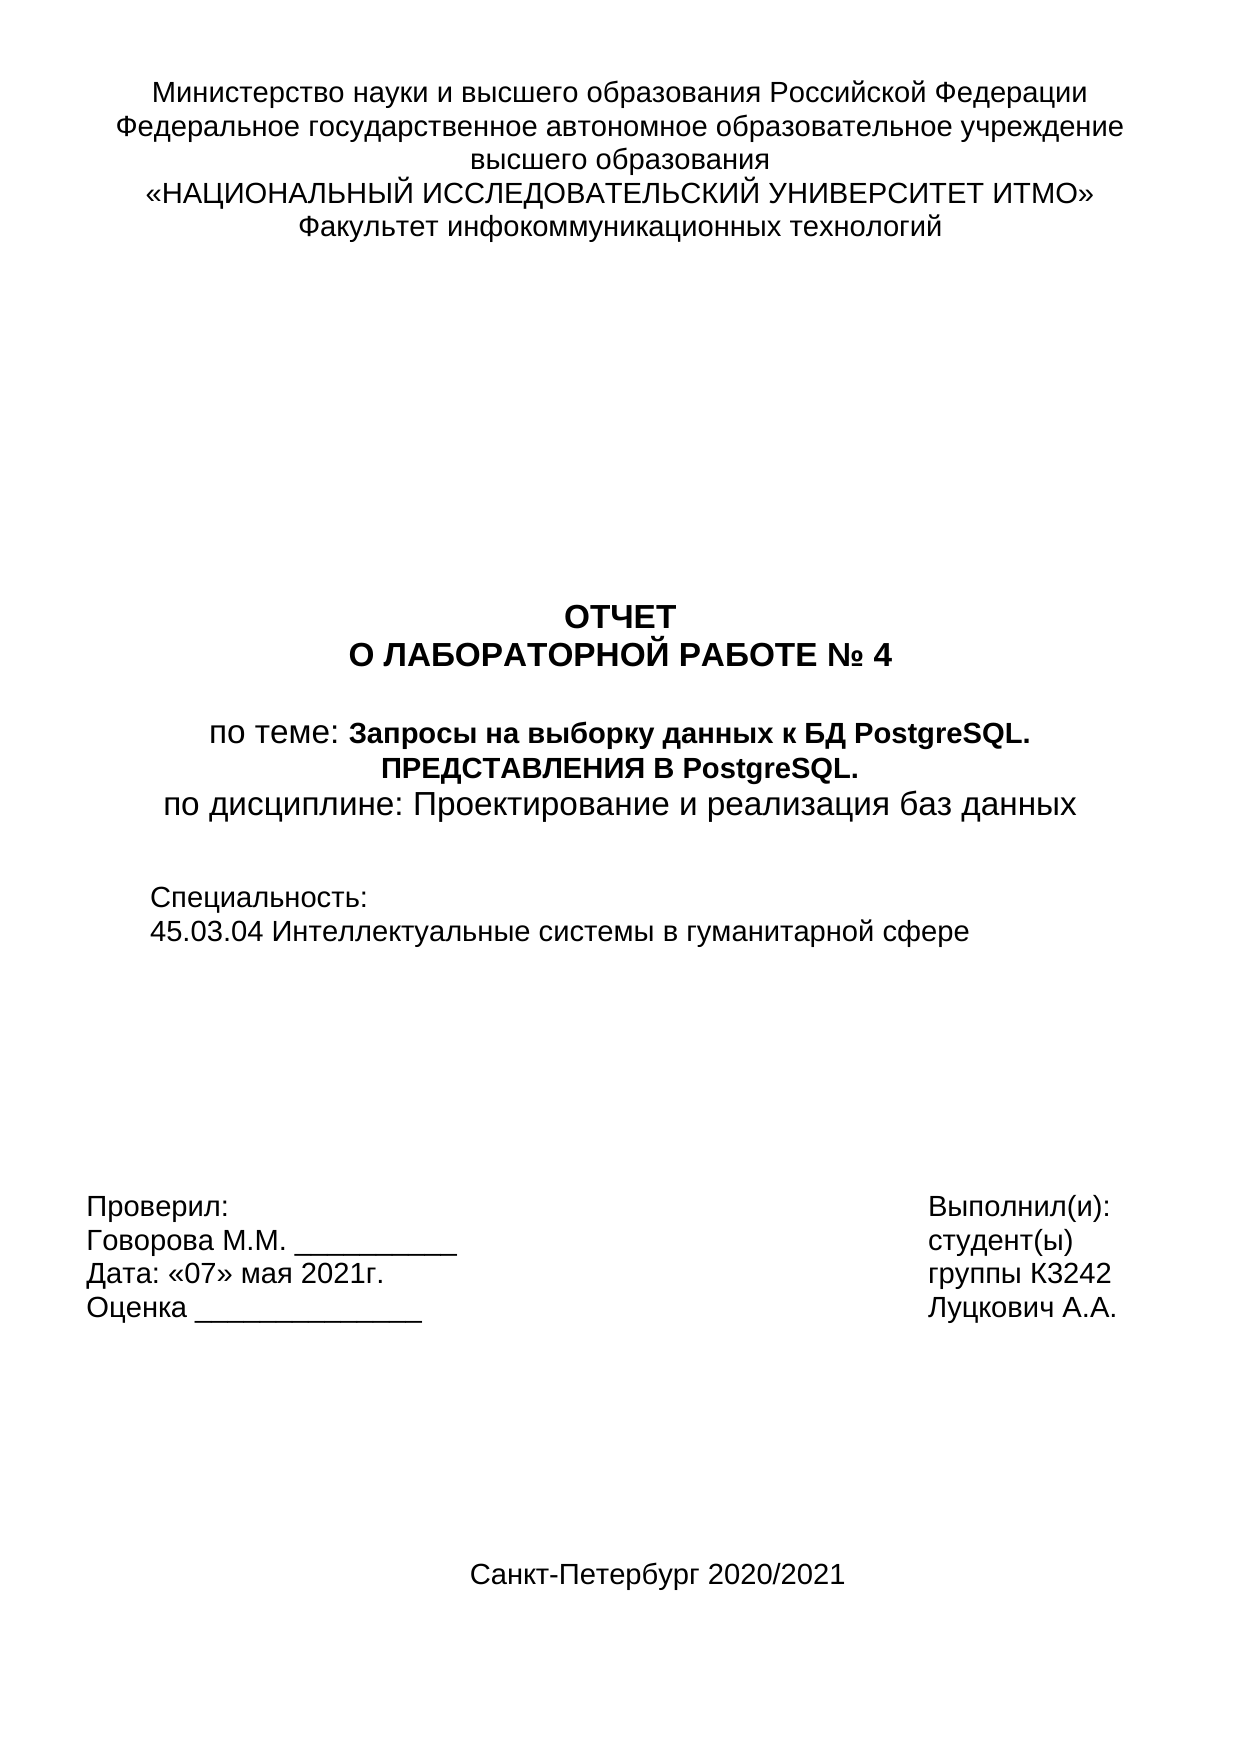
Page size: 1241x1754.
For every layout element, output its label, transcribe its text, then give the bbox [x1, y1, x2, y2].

text «НАЦИОНАЛЬНЫЙ ИССЛЕДОВАТЕЛЬСКИЙ УНИВЕРСИТЕТ ИТМО» [75, 176, 1165, 209]
text Санкт-Петербург 2020/2021 [75, 1557, 1165, 1591]
table_header Выполнил(и): студент(ы) группы К3242 Луцкович А.А. [917, 981, 1129, 1390]
text Федеральное государственное автономное образовательное учреждение высшего образования [75, 108, 1165, 176]
text по дисциплине: Проектирование и реализация баз данных [75, 784, 1165, 823]
text по теме: Запросы на выборку данных к БД PostgreSQL. ПРЕДСТАВЛЕНИЯ В PostgreSQL. [75, 712, 1165, 784]
text ОТЧЕТ [75, 597, 1165, 635]
text 45.03.04 Интеллектуальные системы в гуманитарной сфере [150, 914, 1165, 947]
text Специальность: [150, 880, 1165, 914]
text О ЛАБОРАТОРНОЙ РАБОТЕ № 4 [75, 635, 1165, 674]
text Факультет инфокоммуникационных технологий [75, 209, 1165, 243]
text Министерство науки и высшего образования Российской Федерации [75, 75, 1165, 108]
table_header Проверил: Говорова М.М. __________ Дата: «07» мая 2021г. Оценка ______________ [75, 981, 917, 1390]
